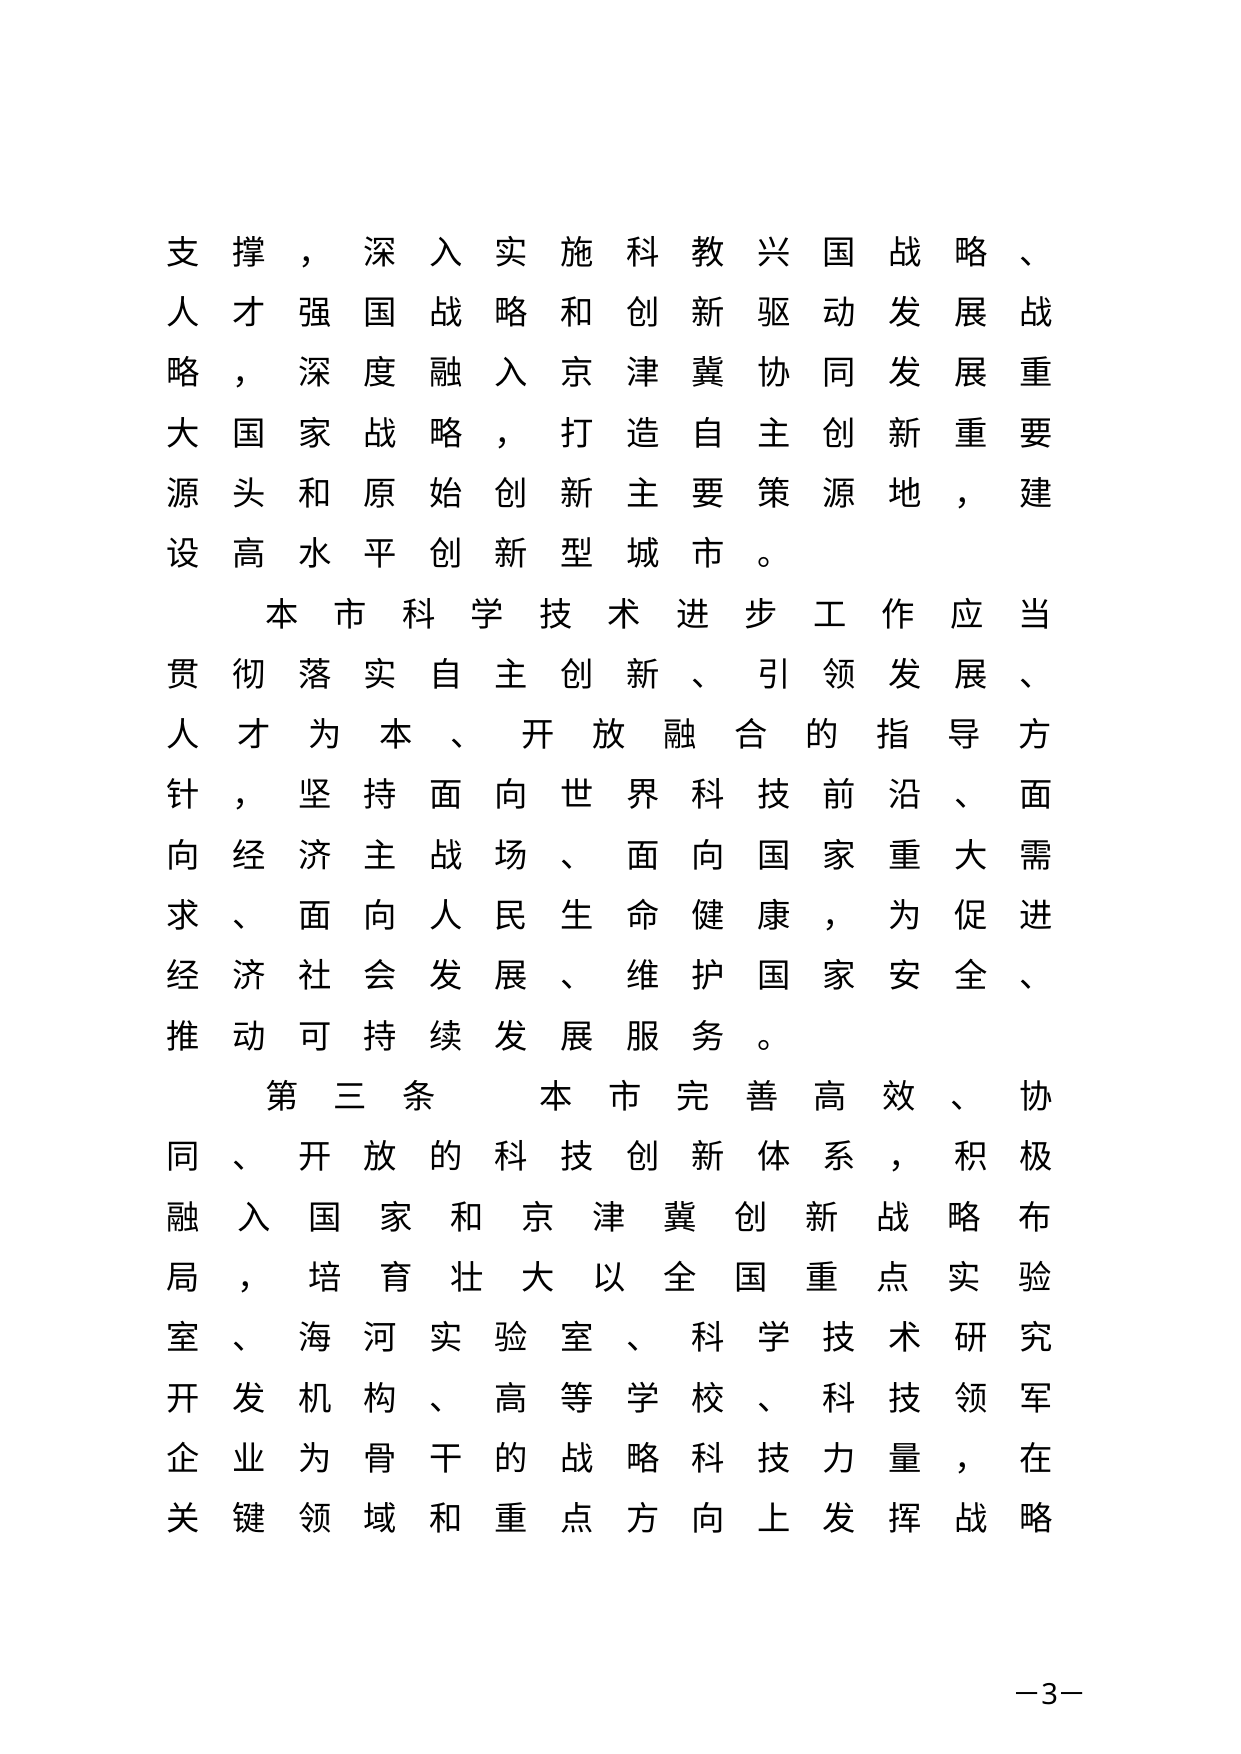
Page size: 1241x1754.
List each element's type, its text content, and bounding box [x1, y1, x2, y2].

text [167, 1064, 1085, 1546]
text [167, 219, 1085, 581]
text 本市科学技术进步工作应当贯彻落实自主创新、引领发展、人才为本、开放融合的指导方针，坚持面向世界科技前沿、面向经济主战场、面向国家重大需求、面向人民生命健康，为促进经济社会发展、维护国家安全、推动可持续发展服务。 [167, 581, 1085, 1064]
